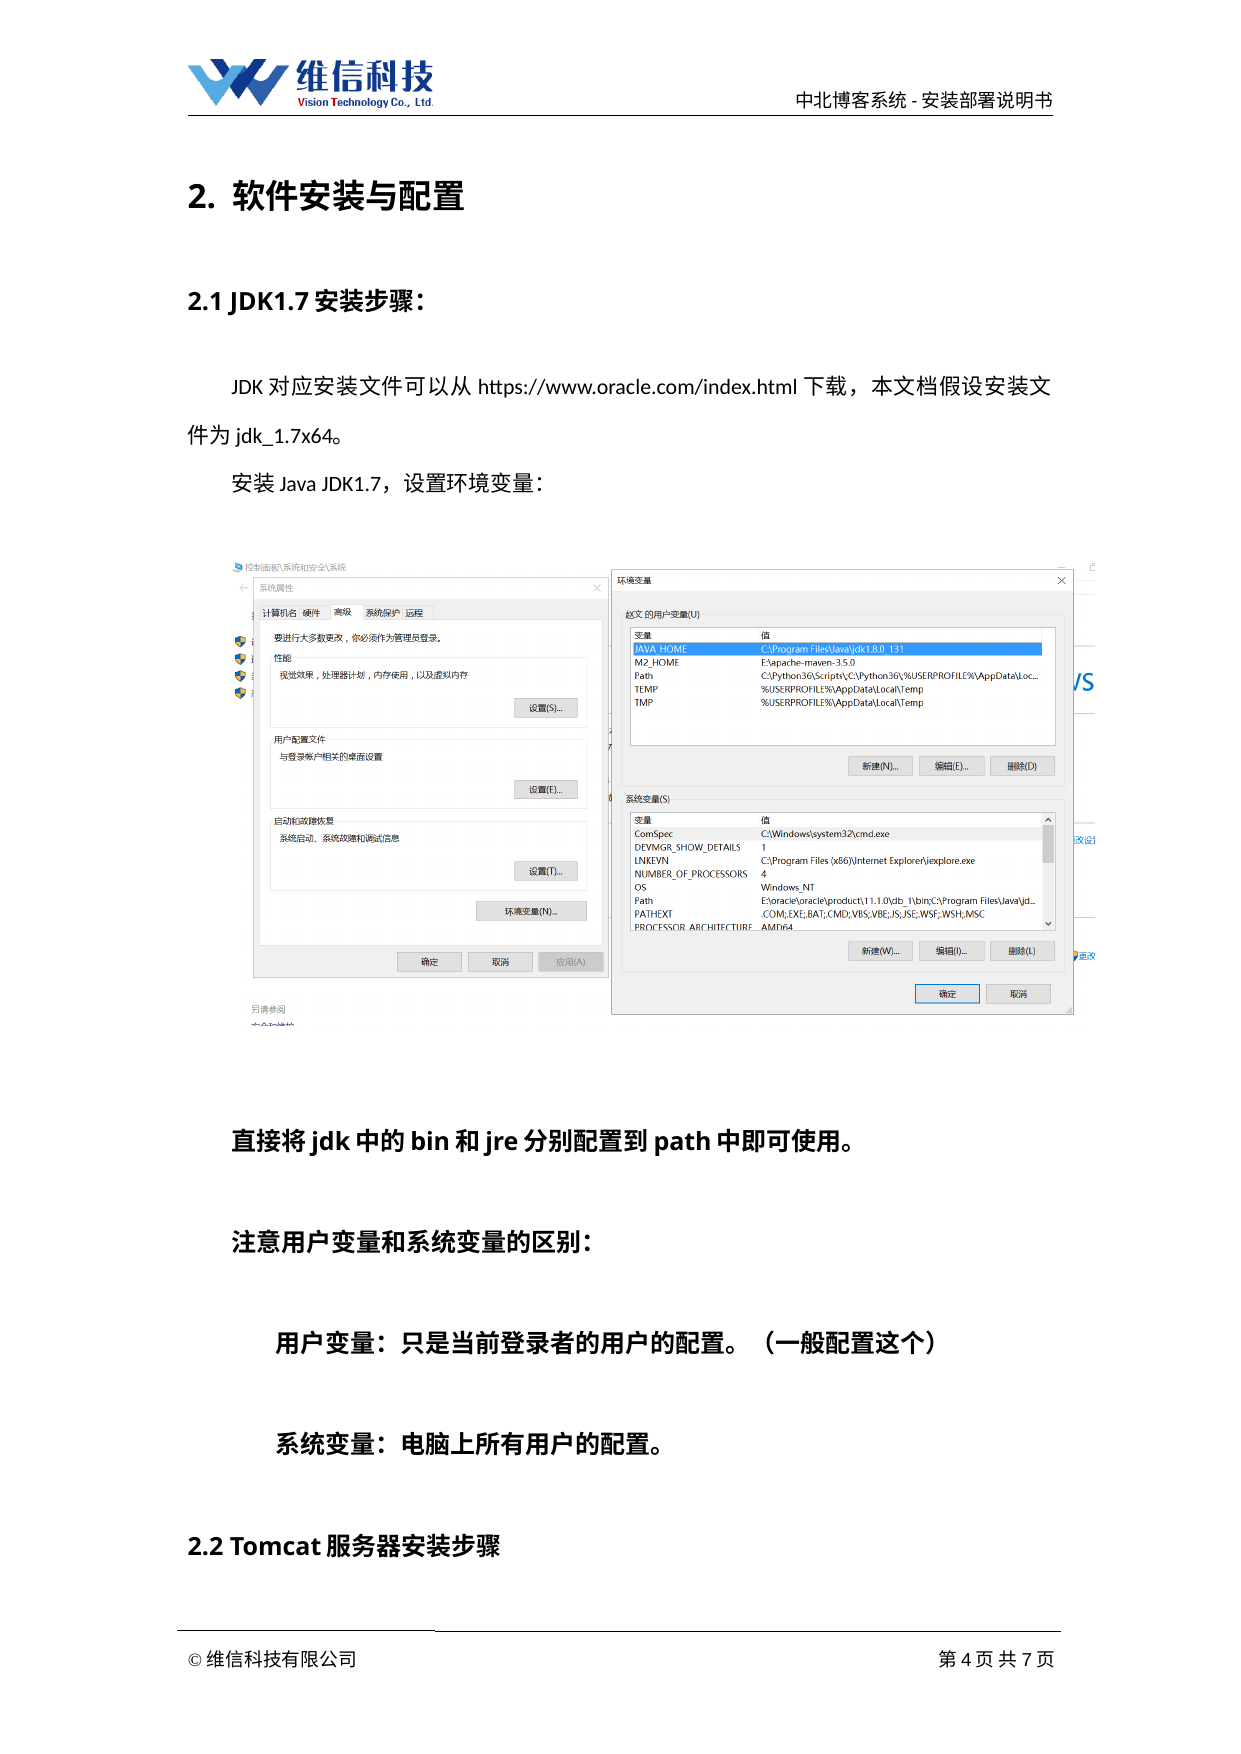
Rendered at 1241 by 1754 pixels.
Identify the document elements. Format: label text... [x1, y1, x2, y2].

text 用户变量：只是当前登录者的用户的配置。（一般配置这个） [231, 1309, 1053, 1374]
subtitle 软件安装与配置 [187, 162, 1053, 227]
text 直接将jdk中的bin和jre分别配置到path中即可使用。 [187, 1107, 1053, 1172]
text 注意用户变量和系统变量的区别： [187, 1208, 1053, 1273]
picture [187, 59, 433, 108]
text 2.1 JDK1.7安装步骤： [187, 267, 1053, 332]
text 安装Java JDK1.7，设置环境变量： [187, 466, 1053, 498]
picture [231, 560, 1096, 1026]
text 2.2 Tomcat服务器安装步骤 [187, 1512, 1053, 1577]
text JDK对应安装文件可以从https://www.oracle.com/index.html下载，本文档假设安装文件为jdk_1.7x64。 [187, 369, 1053, 450]
text 系统变量：电脑上所有用户的配置。 [231, 1410, 1053, 1475]
